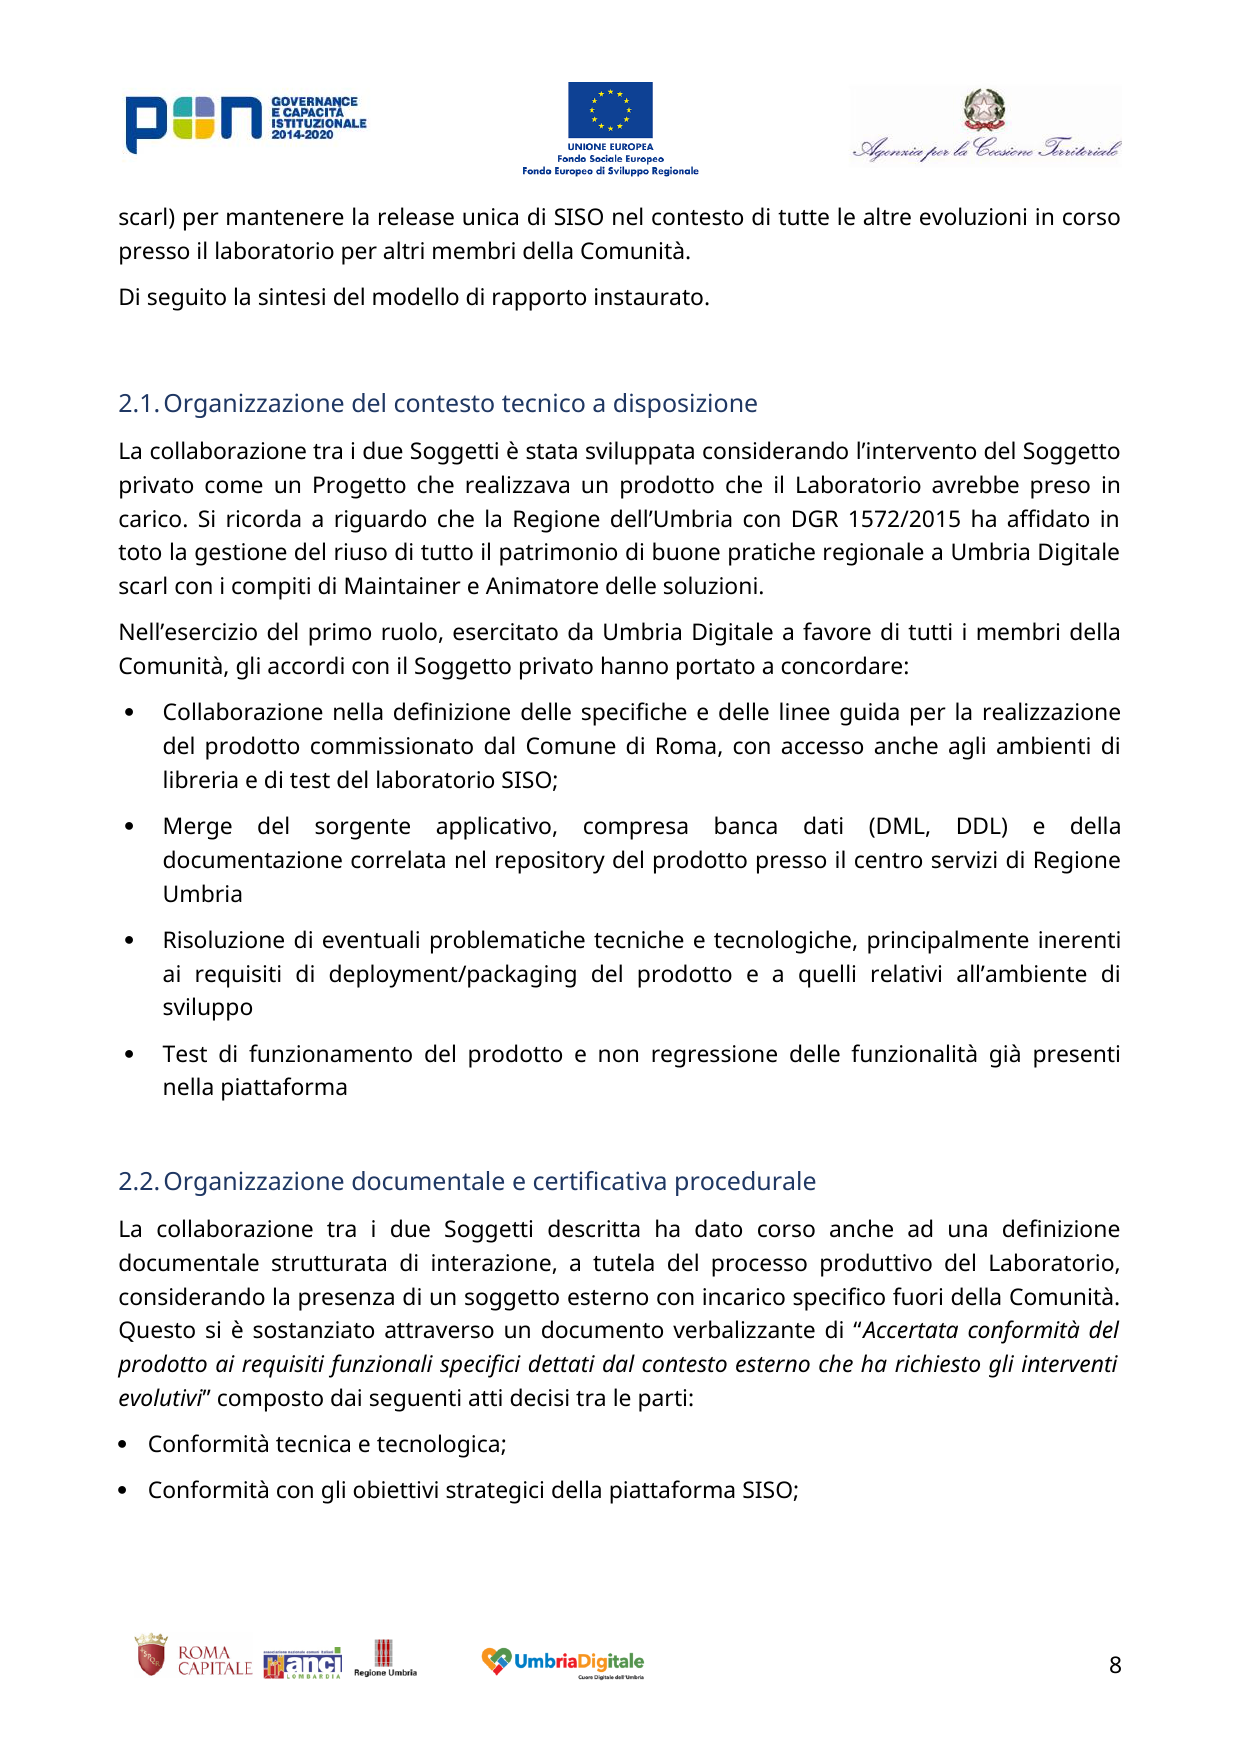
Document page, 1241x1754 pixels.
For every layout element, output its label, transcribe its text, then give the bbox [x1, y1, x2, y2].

list Test di funzionamento del prodotto e non regressione delle funzionalità già presenti nella piattaforma [125, 1038, 1122, 1103]
text La collaborazione tra i due Soggetti descritta ha dato corso anche ad una definizione documentale strutturata di interazione, a tutela del processo produttivo del Laboratorio, considerando la presenza di un soggetto esterno con incarico specifico fuori della Comunità. Questo si è sostanziato attraverso un documento verbalizzante di “Accertata conformità del prodotto ai requisiti funzionali specifici dettati dal contesto esterno che ha richiesto gli interventi evolutivi” composto dai seguenti atti decisi tra le parti: [118, 1213, 1122, 1413]
text Nell’esercizio del primo ruolo, esercitato da Umbria Digitale a favore di tutti i membri della Comunità, gli accordi con il Soggetto privato hanno portato a concordare: [118, 616, 1122, 681]
list Merge del sorgente applicativo, compresa banca dati (DML, DDL) e della documentazione correlata nel repository del prodotto presso il centro servizi di Regione Umbria [125, 810, 1122, 909]
list Conformità con gli obiettivi strategici della piattaforma SISO; [118, 1474, 1122, 1506]
list Collaborazione nella definizione delle specifiche e delle linee guida per la realizzazione del prodotto commissionato dal Comune di Roma, con accesso anche agli ambienti di libreria e di test del laboratorio SISO; [125, 696, 1122, 795]
subtitle Organizzazione del contesto tecnico a disposizione [118, 386, 1122, 420]
text La collaborazione tra i due Soggetti è stata sviluppata considerando l’intervento del Soggetto privato come un Progetto che realizzava un prodotto che il Laboratorio avrebbe preso in carico. Si ricorda a riguardo che la Regione dell’Umbria con DGR 1572/2015 ha affidato in toto la gestione del riuso di tutto il patrimonio di buone pratiche regionale a Umbria Digitale scarl con i compiti di Maintainer e Animatore delle soluzioni. [118, 435, 1122, 601]
list Risoluzione di eventuali problematiche tecniche e tecnologiche, principalmente inerenti ai requisiti di deployment/packaging del prodotto e a quelli relativi all’ambiente di sviluppo [125, 924, 1122, 1023]
subtitle Organizzazione documentale e certificativa procedurale [118, 1164, 1122, 1198]
picture [118, 1618, 437, 1690]
list Conformità tecnica e tecnologica; [118, 1428, 1122, 1459]
picture [478, 1645, 647, 1682]
picture [118, 73, 371, 175]
text Di seguito la sintesi del modello di rapporto instaurato. [118, 281, 1122, 312]
